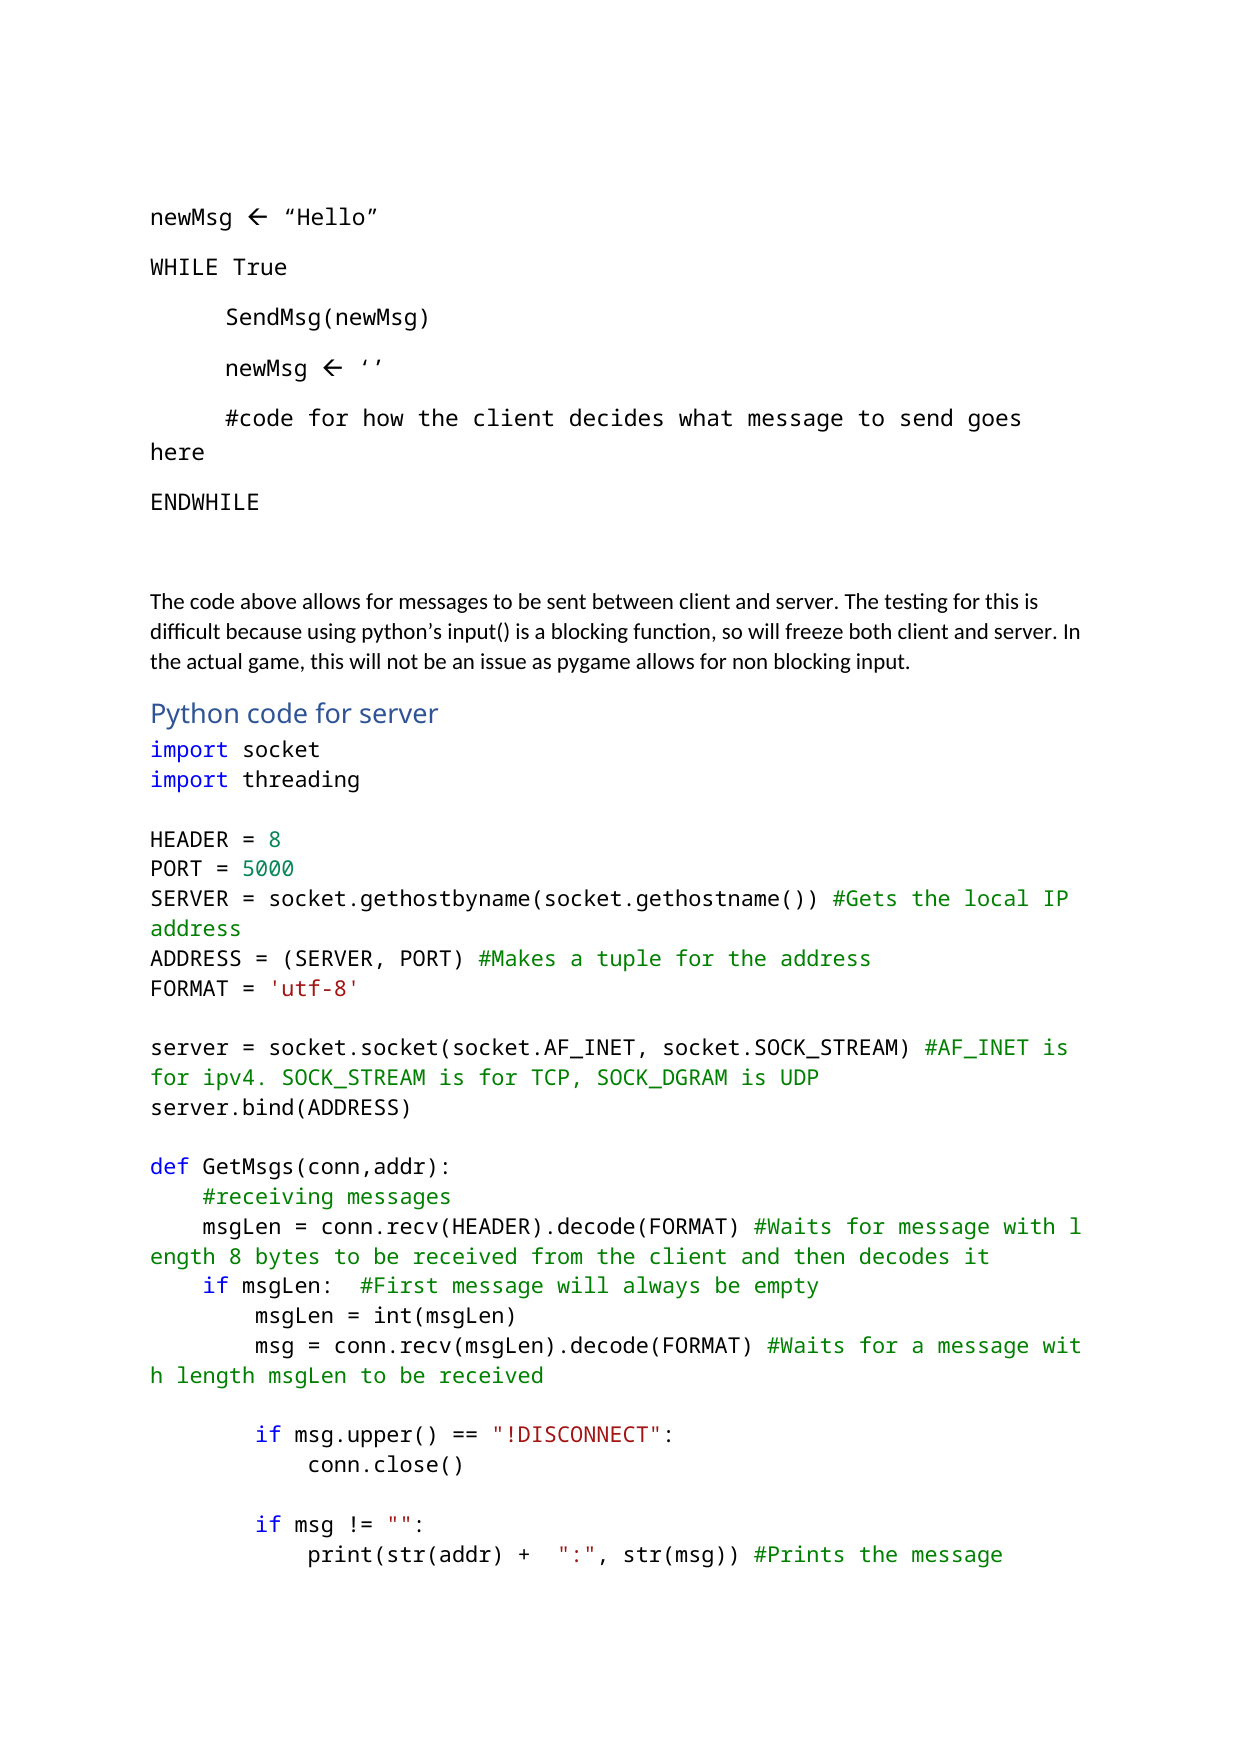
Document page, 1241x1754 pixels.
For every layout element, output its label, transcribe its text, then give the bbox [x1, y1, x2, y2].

text msg = conn.recv(msgLen).decode(FORMAT) #Waits for a message with length msgLen to be received [150, 1330, 1090, 1389]
text newMsg “Hello” [150, 200, 1090, 232]
text SendMsg(newMsg) [150, 301, 1090, 332]
text print(str(addr) + ":", str(msg)) #Prints the message [150, 1538, 1090, 1568]
text import threading [150, 764, 1090, 794]
text import socket [150, 734, 1090, 764]
text WHILE True [150, 251, 1090, 282]
text FORMAT = 'utf-8' [150, 972, 1090, 1002]
text msgLen = conn.recv(HEADER).decode(FORMAT) #Waits for message with length 8 bytes to be received from the client and then decodes it [150, 1211, 1090, 1270]
text if msgLen: #First message will always be empty [150, 1270, 1090, 1300]
text conn.close() [150, 1449, 1090, 1479]
text #code for how the client decides what message to send goes here [150, 402, 1090, 467]
text if msg.upper() == "!DISCONNECT": [150, 1419, 1090, 1449]
text ENDWHILE [150, 486, 1090, 517]
text #receiving messages [150, 1181, 1090, 1211]
text server = socket.socket(socket.AF_INET, socket.SOCK_STREAM) #AF_INET is for ipv4. SOCK_STREAM is for TCP, SOCK_DGRAM is UDP [150, 1032, 1090, 1092]
text PORT = 5000 [150, 853, 1090, 883]
text msgLen = int(msgLen) [150, 1300, 1090, 1330]
text The code above allows for messages to be sent between client and server. The testing for this is difficult because using python’s input() is a blocking function, so will freeze both client and server. In the actual game, this will not be an issue as pygame allows for non blocking input. [150, 587, 1090, 676]
subtitle Python code for server [150, 694, 1090, 731]
text ADDRESS = (SERVER, PORT) #Makes a tuple for the address [150, 943, 1090, 972]
text server.bind(ADDRESS) [150, 1092, 1090, 1121]
text HEADER = 8 [150, 823, 1090, 853]
text newMsg ‘’ [150, 352, 1090, 383]
text if msg != "": [150, 1509, 1090, 1538]
text def GetMsgs(conn,addr): [150, 1151, 1090, 1181]
text SERVER = socket.gethostbyname(socket.gethostname()) #Gets the local IP address [150, 883, 1090, 943]
